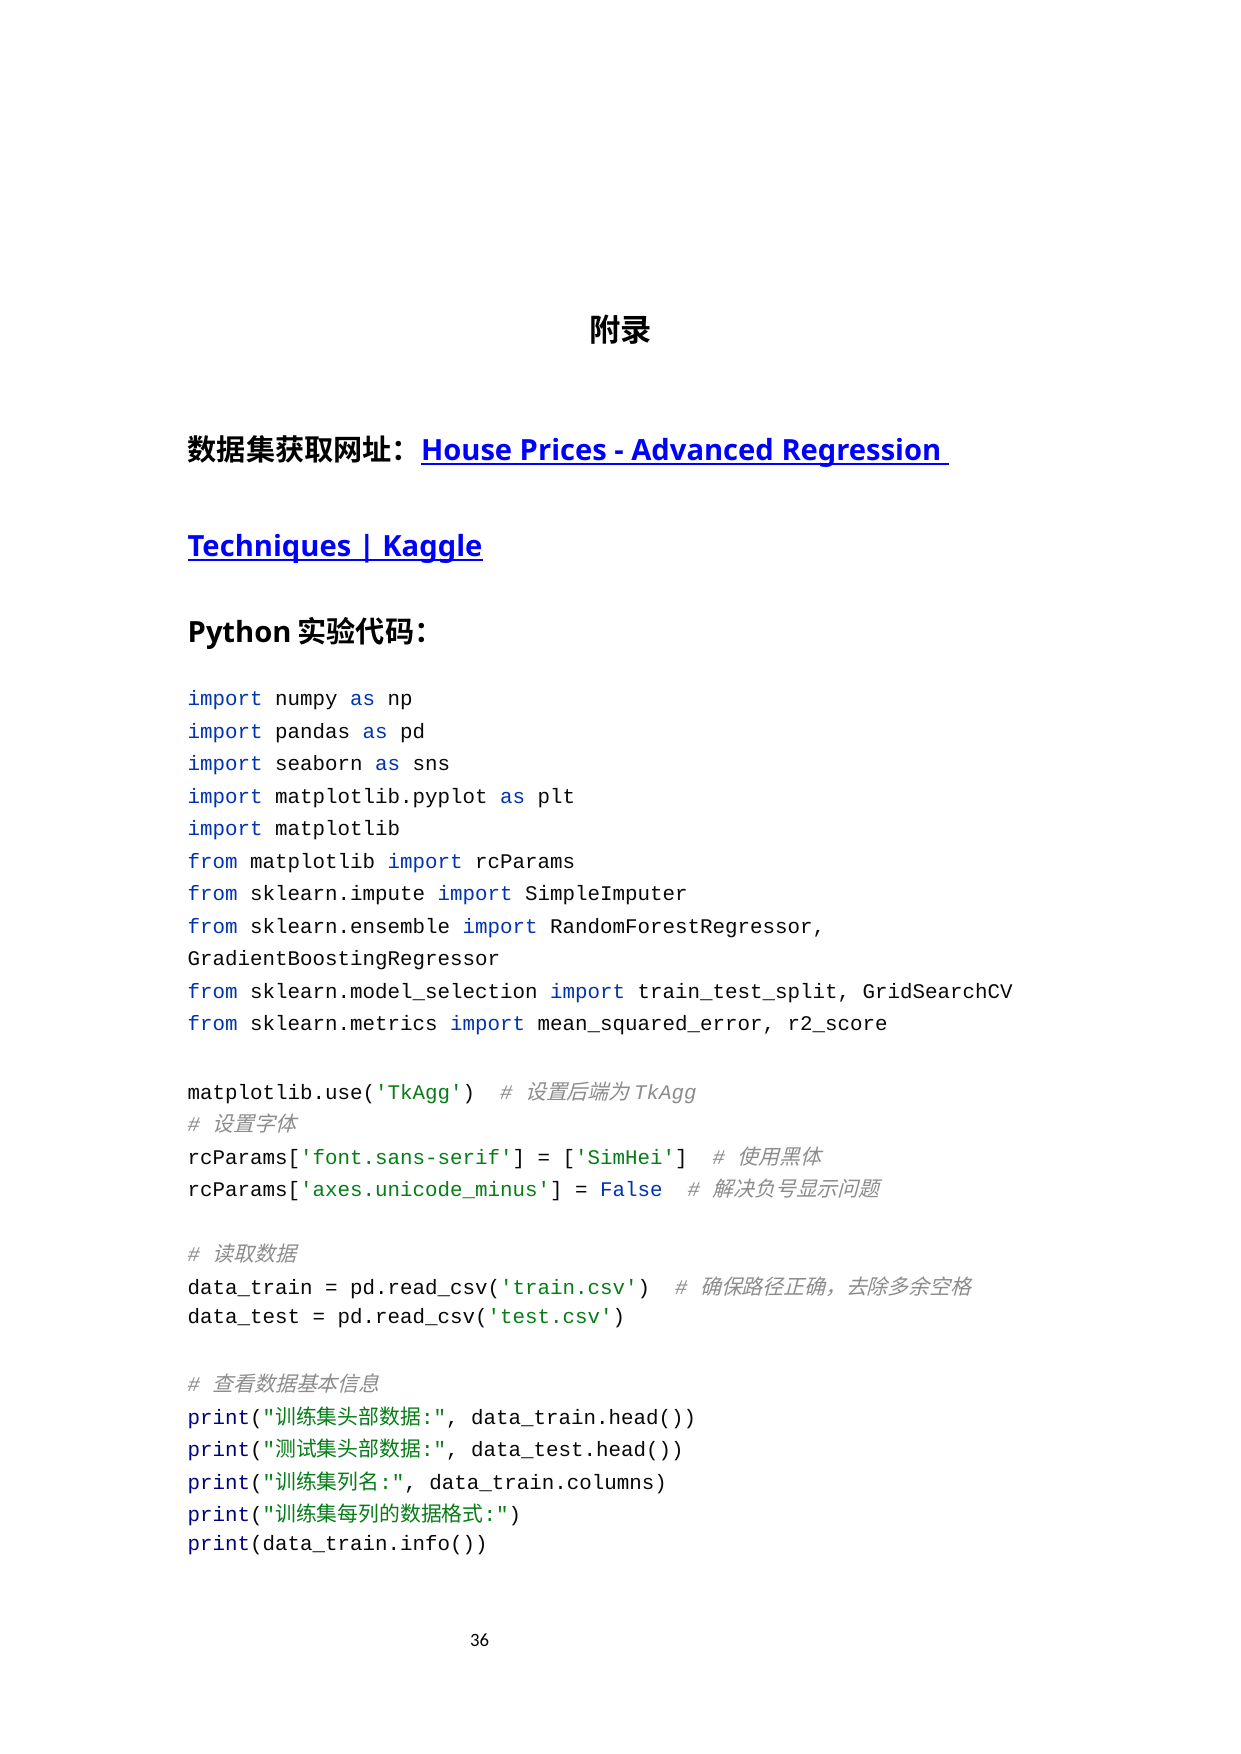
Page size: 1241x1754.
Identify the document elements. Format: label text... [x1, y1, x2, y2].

text Python实验代码： [187, 598, 1053, 663]
text 附录 [187, 295, 1053, 360]
text 数据集获取网址：House Prices - Advanced Regression Techniques | Kaggle [187, 415, 1053, 578]
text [187, 684, 1053, 1561]
